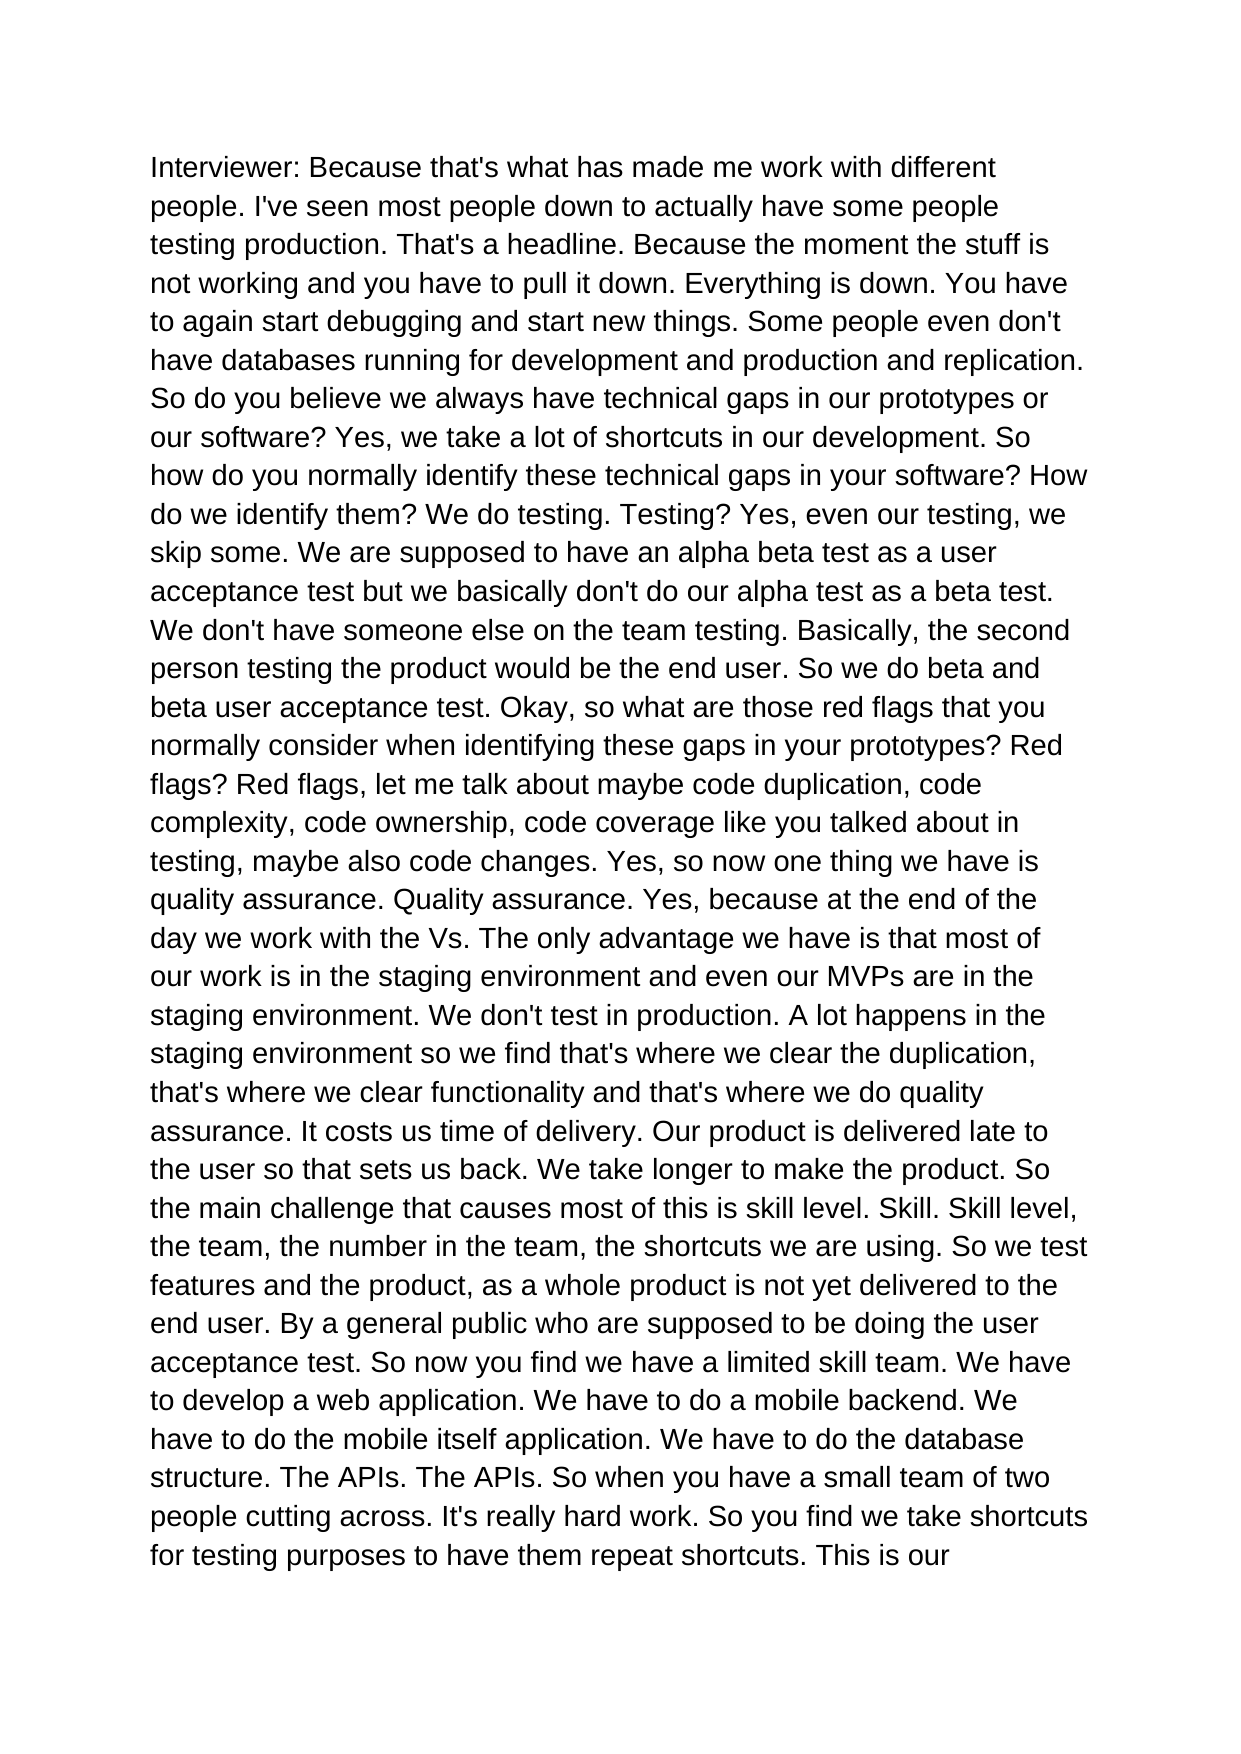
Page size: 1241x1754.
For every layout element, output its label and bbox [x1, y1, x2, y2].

text [150, 150, 1090, 1571]
